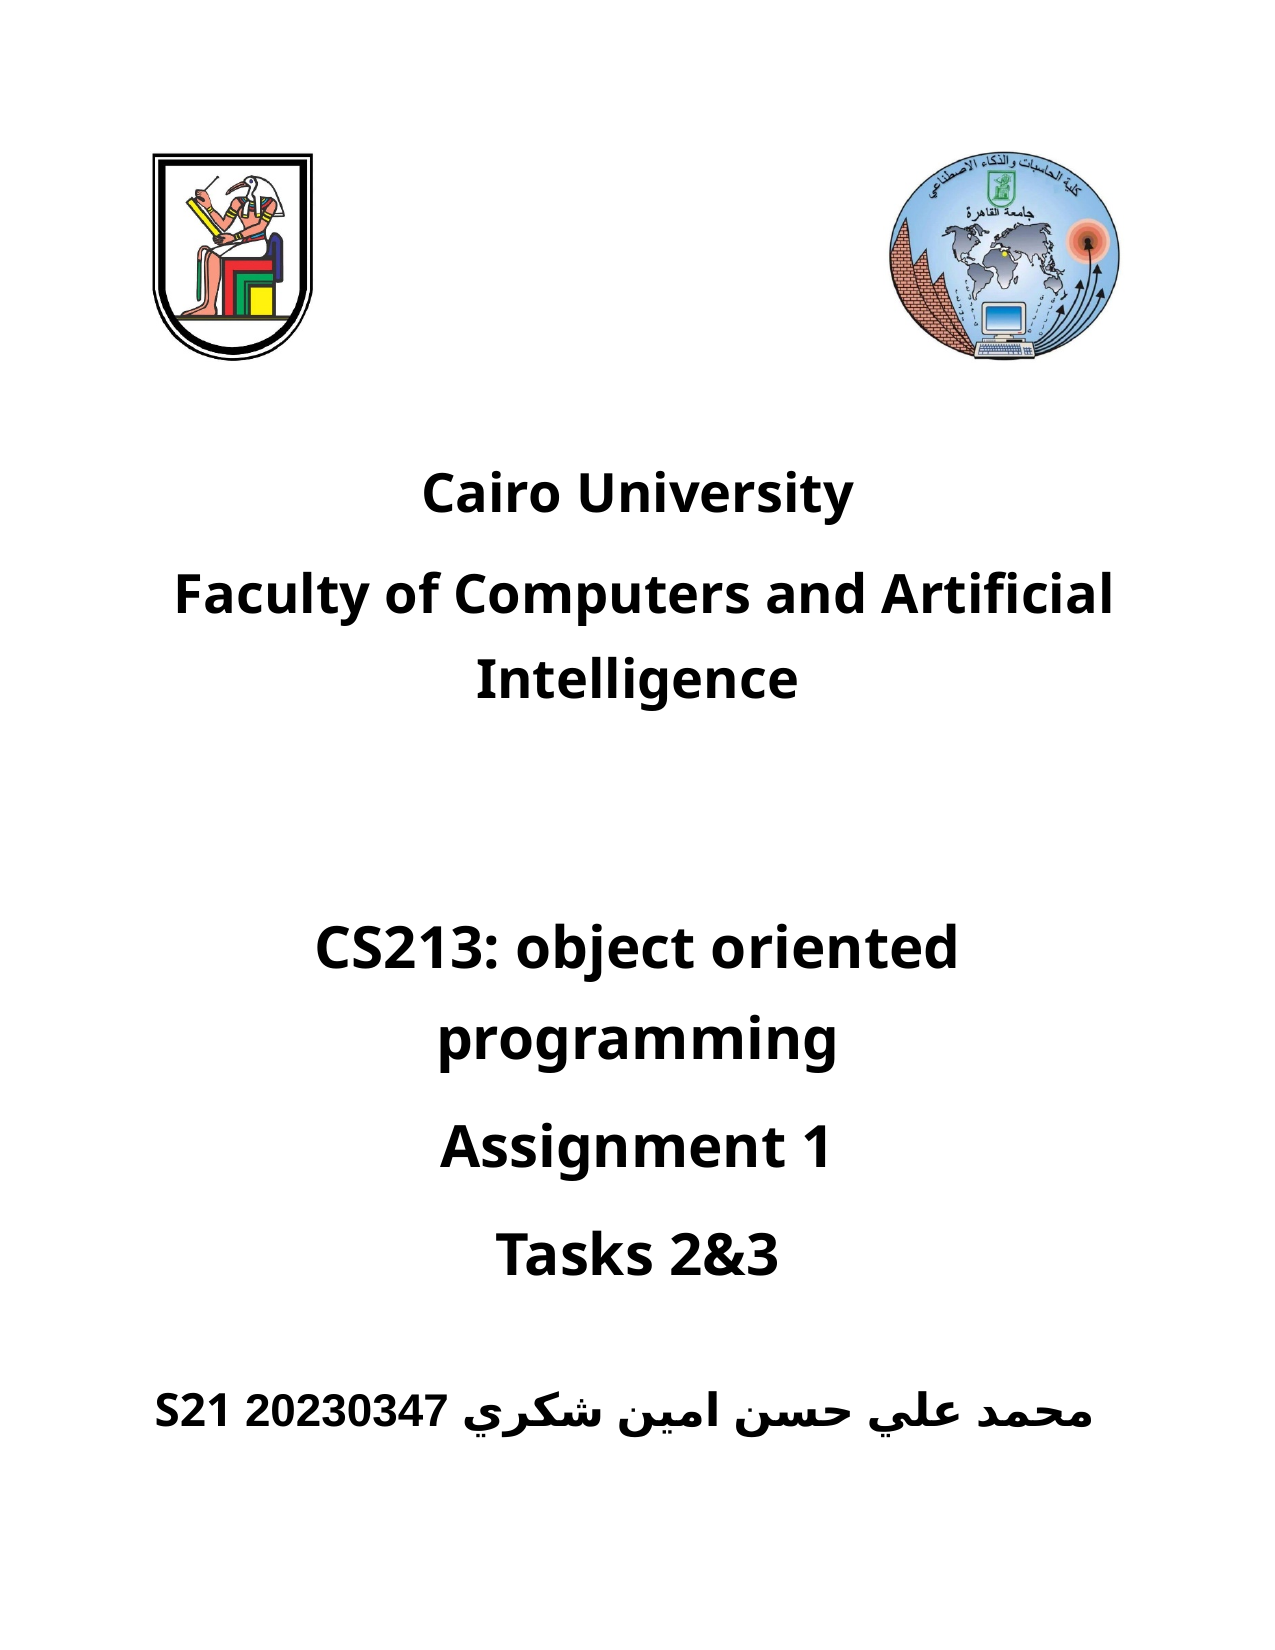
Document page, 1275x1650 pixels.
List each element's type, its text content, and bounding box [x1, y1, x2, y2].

picture [883, 150, 1125, 363]
text محمد علي حسن امين شكري 20230347 S21 [150, 1377, 1125, 1439]
text Faculty of Computers and Artificial Intelligence [150, 556, 1125, 714]
text CS213: object oriented programming [150, 906, 1125, 1077]
text Cairo University [150, 454, 1125, 528]
text Tasks 2&3 [150, 1213, 1125, 1293]
text Assignment 1 [150, 1105, 1125, 1185]
picture [150, 151, 319, 362]
